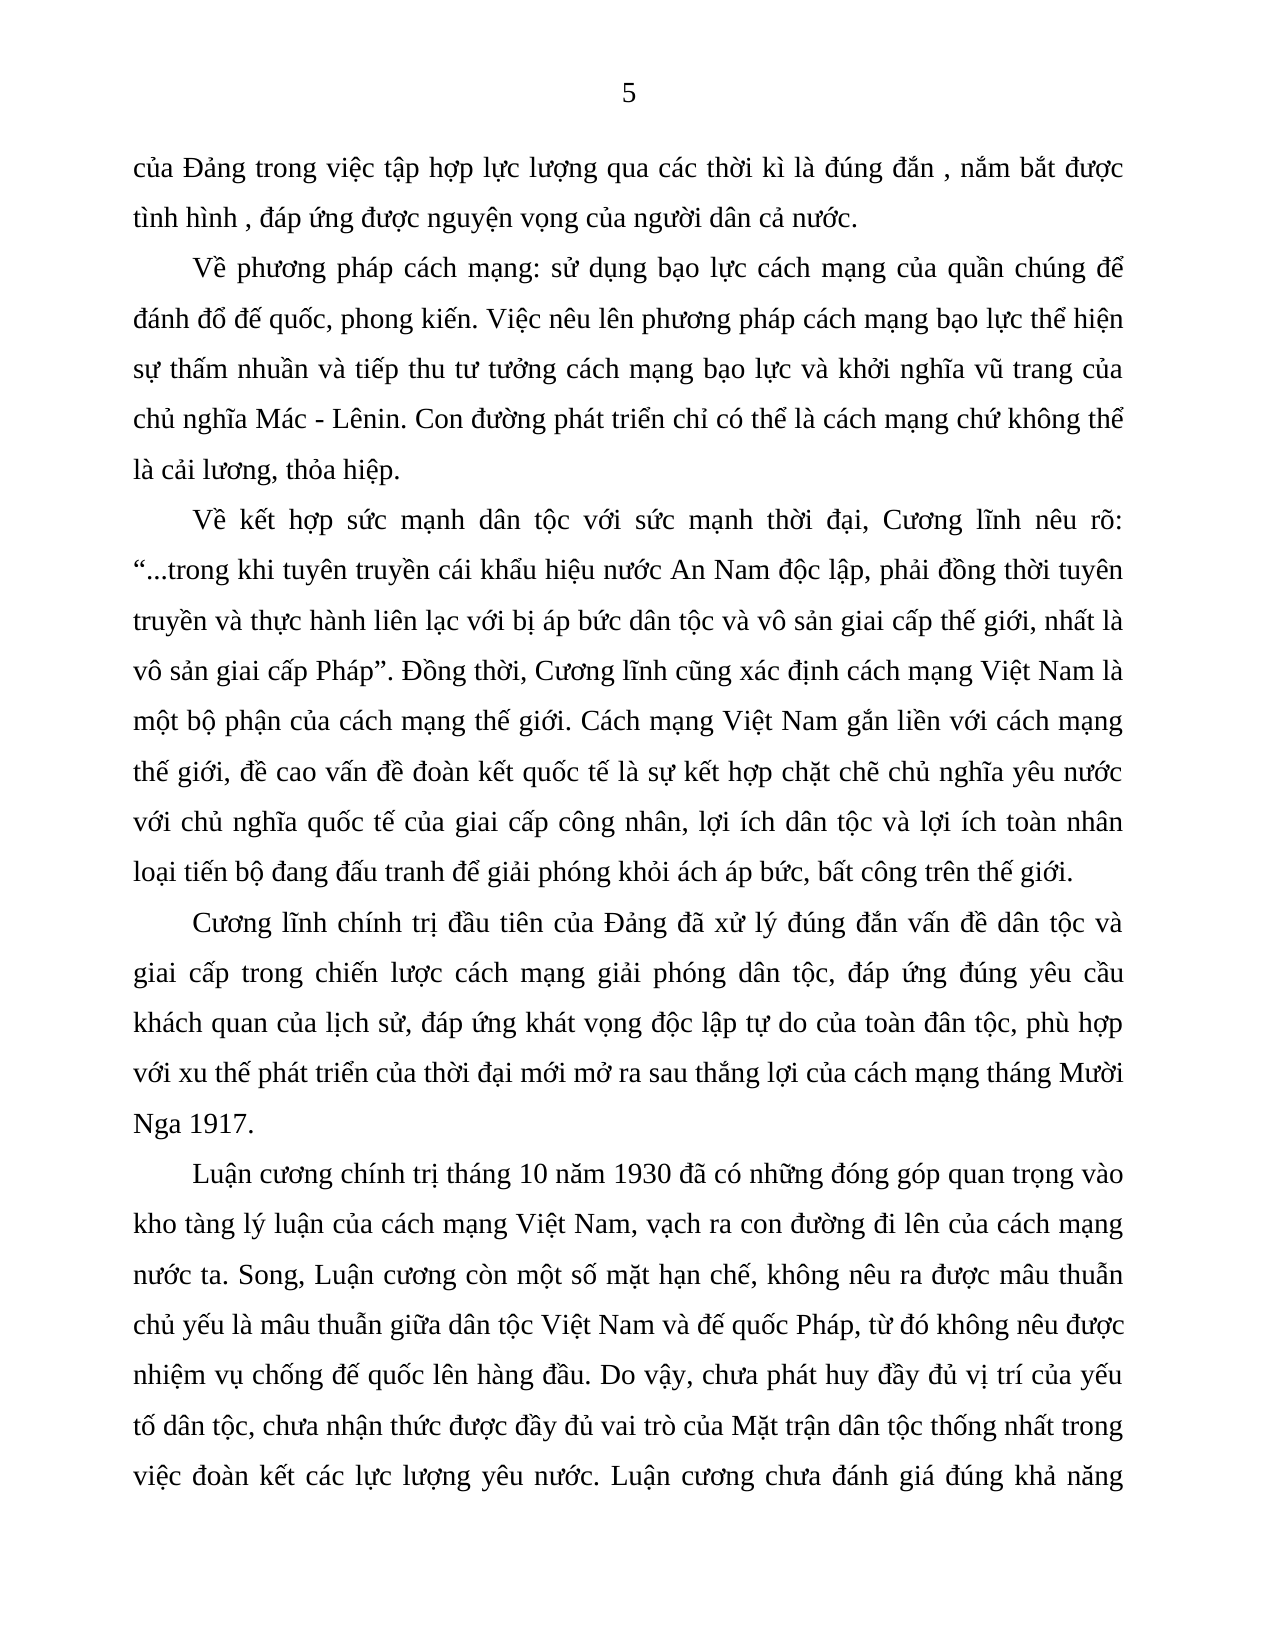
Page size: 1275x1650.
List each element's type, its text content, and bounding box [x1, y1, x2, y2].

text Cương lĩnh chính trị đầu tiên của Đảng đã xử lý đúng đắn vấn đề dân tộc và giai cấp trong chiến lược cách mạng giải phóng dân tộc, đáp ứng đúng yêu cầu khách quan của lịch sử, đáp ứng khát vọng độc lập tự do của toàn đân tộc, phù hợp với xu thế phát triển của thời đại mới mở ra sau thắng lợi của cách mạng tháng Mười Nga 1917. [133, 905, 1125, 1139]
text Về kết hợp sức mạnh dân tộc với sức mạnh thời đại, Cương lĩnh nêu rõ: “...trong khi tuyên truyền cái khẩu hiệu nước An Nam độc lập, phải đồng thời tuyên truyền và thực hành liên lạc với bị áp bức dân tộc và vô sản giai cấp thế giới, nhất là vô sản giai cấp Pháp”. Đồng thời, Cương lĩnh cũng xác định cách mạng Việt Nam là một bộ phận của cách mạng thế giới. Cách mạng Việt Nam gắn liền với cách mạng thế giới, đề cao vấn đề đoàn kết quốc tế là sự kết hợp chặt chẽ chủ nghĩa yêu nước với chủ nghĩa quốc tế của giai cấp công nhân, lợi ích dân tộc và lợi ích toàn nhân loại tiến bộ đang đấu tranh để giải phóng khỏi ách áp bức, bất công trên thế giới. [133, 502, 1125, 888]
text Về phương pháp cách mạng: sử dụng bạo lực cách mạng của quần chúng để đánh đổ đế quốc, phong kiến. Việc nêu lên phương pháp cách mạng bạo lực thể hiện sự thấm nhuần và tiếp thu tư tưởng cách mạng bạo lực và khởi nghĩa vũ trang của chủ nghĩa Mác - Lênin. Con đường phát triển chỉ có thể là cách mạng chứ không thể là cải lương, thỏa hiệp. [133, 251, 1125, 485]
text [133, 1156, 1125, 1492]
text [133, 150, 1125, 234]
